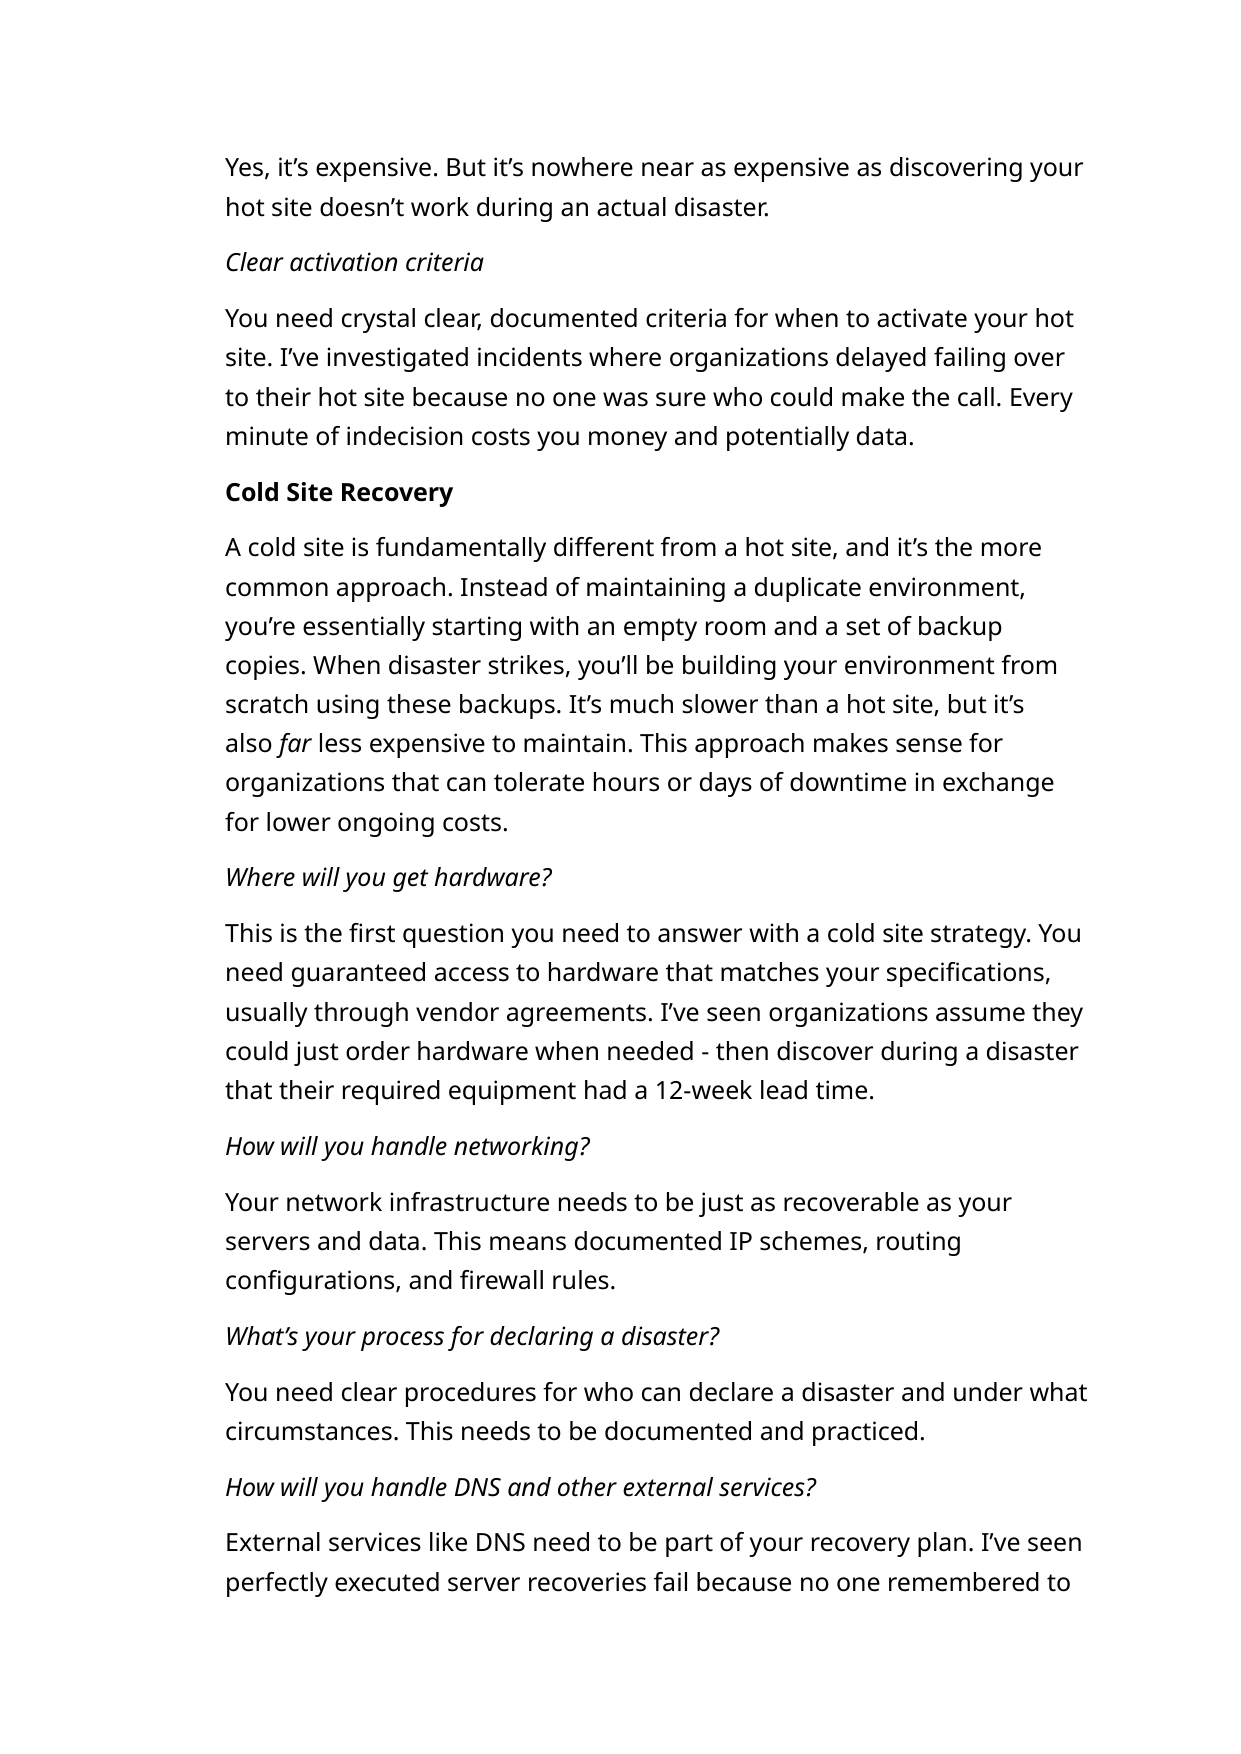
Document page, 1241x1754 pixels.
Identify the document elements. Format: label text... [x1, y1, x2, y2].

text A cold site is fundamentally different from a hot site, and it’s the more common approach. Instead of maintaining a duplicate environment, you’re essentially starting with an empty room and a set of backup copies. When disaster strikes, you’ll be building your environment from scratch using these backups. It’s much slower than a hot site, but it’s also far less expensive to maintain. This approach makes sense for organizations that can tolerate hours or days of downtime in exchange for lower ongoing costs. [225, 530, 1090, 838]
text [225, 150, 1090, 223]
text Cold Site Recovery [225, 474, 1090, 508]
text This is the first question you need to answer with a cold site strategy. You need guaranteed access to hardware that matches your specifications, usually through vendor agreements. I’ve seen organizations assume they could just order hardware when needed - then discover during a disaster that their required equipment had a 12-week lead time. [225, 916, 1090, 1107]
text Where will you get hardware? [225, 860, 1090, 894]
text How will you handle networking? [225, 1128, 1090, 1162]
text What’s your process for declaring a disaster? [225, 1318, 1090, 1352]
text Clear activation criteria [225, 245, 1090, 279]
text You need crystal clear, documented criteria for when to activate your hot site. I’ve investigated incidents where organizations delayed failing over to their hot site because no one was sure who could make the call. Every minute of indecision costs you money and potentially data. [225, 301, 1090, 452]
text How will you handle DNS and other external services? [225, 1469, 1090, 1503]
text Your network infrastructure needs to be just as recoverable as your servers and data. This means documented IP schemes, routing configurations, and firewall rules. [225, 1184, 1090, 1297]
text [225, 1525, 1090, 1598]
text You need clear procedures for who can declare a disaster and under what circumstances. This needs to be documented and practiced. [225, 1374, 1090, 1447]
